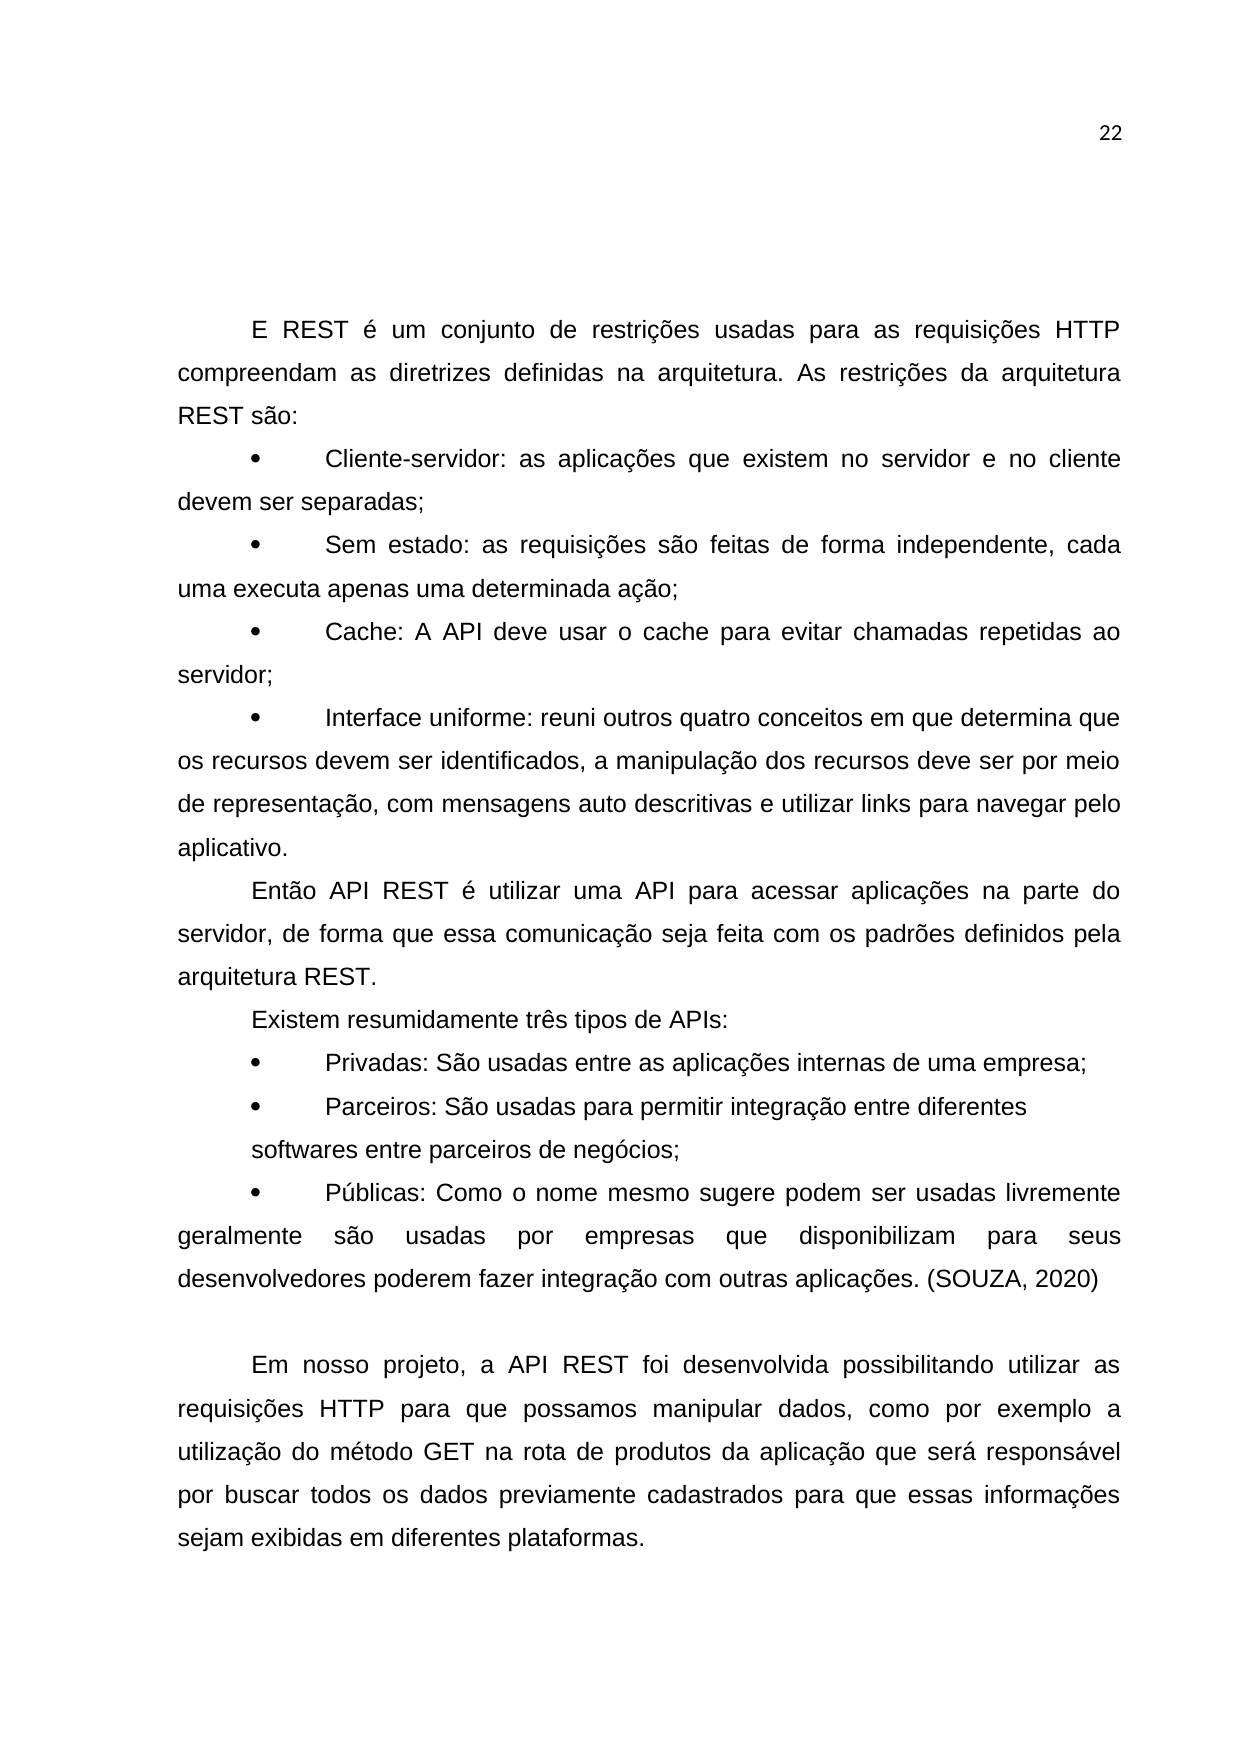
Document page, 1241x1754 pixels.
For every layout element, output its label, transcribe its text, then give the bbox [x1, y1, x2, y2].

list Privadas: São usadas entre as aplicações internas de uma empresa; [177, 1048, 1122, 1077]
text Em nosso projeto, a API REST foi desenvolvida possibilitando utilizar as requisições HTTP para que possamos manipular dados, como por exemplo a utilização do método GET na rota de produtos da aplicação que será responsável por buscar todos os dados previamente cadastrados para que essas informações sejam exibidas em diferentes plataformas. [177, 1350, 1122, 1552]
list Públicas: Como o nome mesmo sugere podem ser usadas livremente geralmente são usadas por empresas que disponibilizam para seus desenvolvedores poderem fazer integração com outras aplicações. (SOUZA, 2020) [177, 1178, 1122, 1293]
text Então API REST é utilizar uma API para acessar aplicações na parte do servidor, de forma que essa comunicação seja feita com os padrões definidos pela arquitetura REST. [177, 876, 1122, 991]
text Existem resumidamente três tipos de APIs: [177, 1005, 1122, 1034]
list Parceiros: São usadas para permitir integração entre diferentes [177, 1091, 1122, 1120]
list Cache: A API deve usar o cache para evitar chamadas repetidas ao servidor; [177, 617, 1122, 689]
list Sem estado: as requisições são feitas de forma independente, cada uma executa apenas uma determinada ação; [177, 530, 1122, 602]
list Interface uniforme: reuni outros quatro conceitos em que determina que os recursos devem ser identificados, a manipulação dos recursos deve ser por meio de representação, com mensagens auto descritivas e utilizar links para navegar pelo aplicativo. [177, 703, 1122, 861]
text E REST é um conjunto de restrições usadas para as requisições HTTP compreendam as diretrizes definidas na arquitetura. As restrições da arquitetura REST são: [177, 315, 1122, 430]
list Cliente-servidor: as aplicações que existem no servidor e no cliente devem ser separadas; [177, 444, 1122, 516]
text softwares entre parceiros de negócios; [177, 1135, 1122, 1163]
